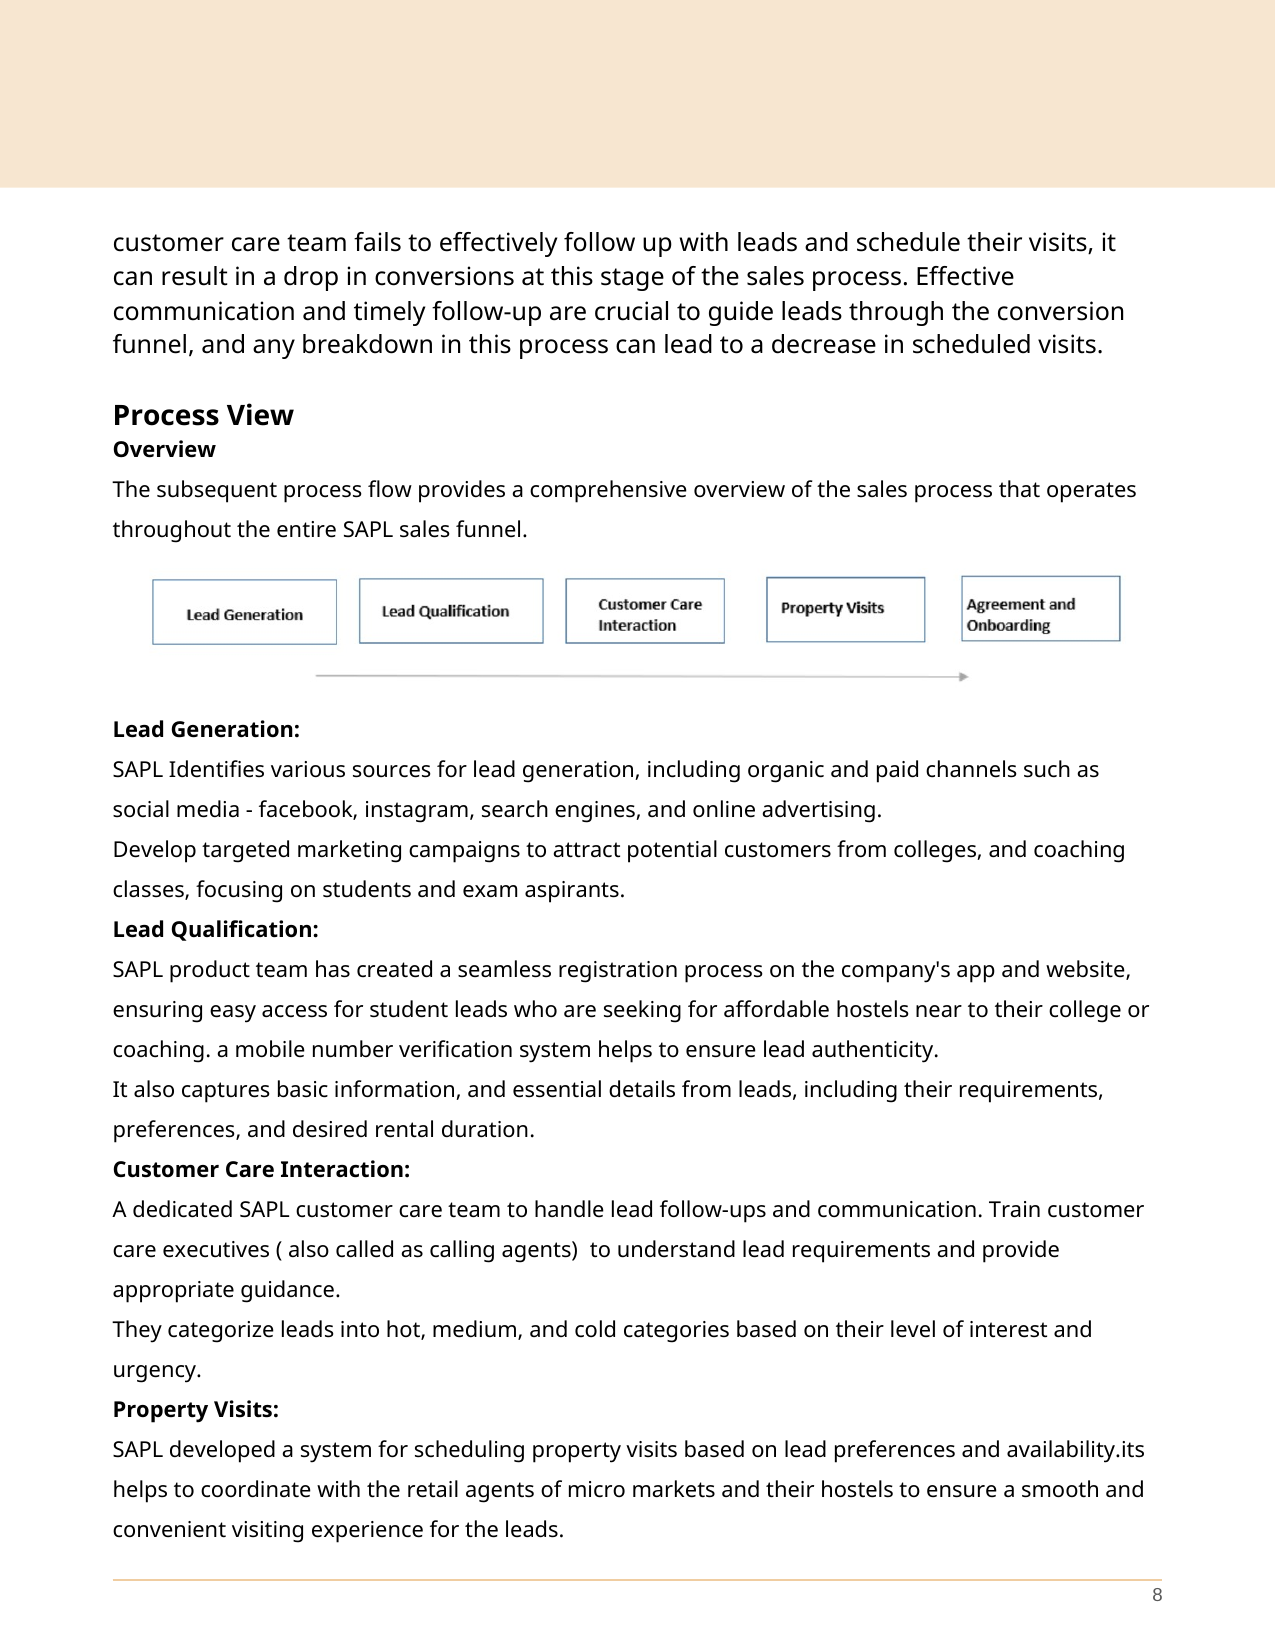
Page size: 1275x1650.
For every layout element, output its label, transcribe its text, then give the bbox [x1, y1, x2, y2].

text Overview [112, 434, 1162, 463]
text Lead Qualification: [112, 904, 1162, 944]
text They categorize leads into hot, medium, and cold categories based on their level of interest and urgency. [112, 1304, 1162, 1384]
text Property Visits: [112, 1384, 1162, 1424]
text The subsequent process flow provides a comprehensive overview of the sales process that operates throughout the entire SAPL sales funnel. [112, 463, 1162, 543]
text SAPL developed a system for scheduling property visits based on lead preferences and availability.its helps to coordinate with the retail agents of micro markets and their hostels to ensure a smooth and convenient visiting experience for the leads. [112, 1424, 1162, 1544]
picture [112, 543, 1163, 692]
text SAPL product team has created a seamless registration process on the company's app and website, ensuring easy access for student leads who are seeking for affordable hostels near to their college or coaching. a mobile number verification system helps to ensure lead authenticity. [112, 944, 1162, 1064]
text SAPL Identifies various sources for lead generation, including organic and paid channels such as social media - facebook, instagram, search engines, and online advertising. [112, 744, 1162, 824]
text Develop targeted marketing campaigns to attract potential customers from colleges, and coaching classes, focusing on students and exam aspirants. [112, 824, 1162, 904]
text Process View [112, 395, 1162, 434]
text Customer Care Interaction: [112, 1144, 1162, 1184]
text A dedicated SAPL customer care team to handle lead follow-ups and communication. Train customer care executives ( also called as calling agents) to understand lead requirements and provide appropriate guidance. [112, 1184, 1162, 1304]
text It also captures basic information, and essential details from leads, including their requirements, preferences, and desired rental duration. [112, 1064, 1162, 1144]
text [112, 225, 1162, 361]
text Lead Generation: [112, 704, 1162, 744]
